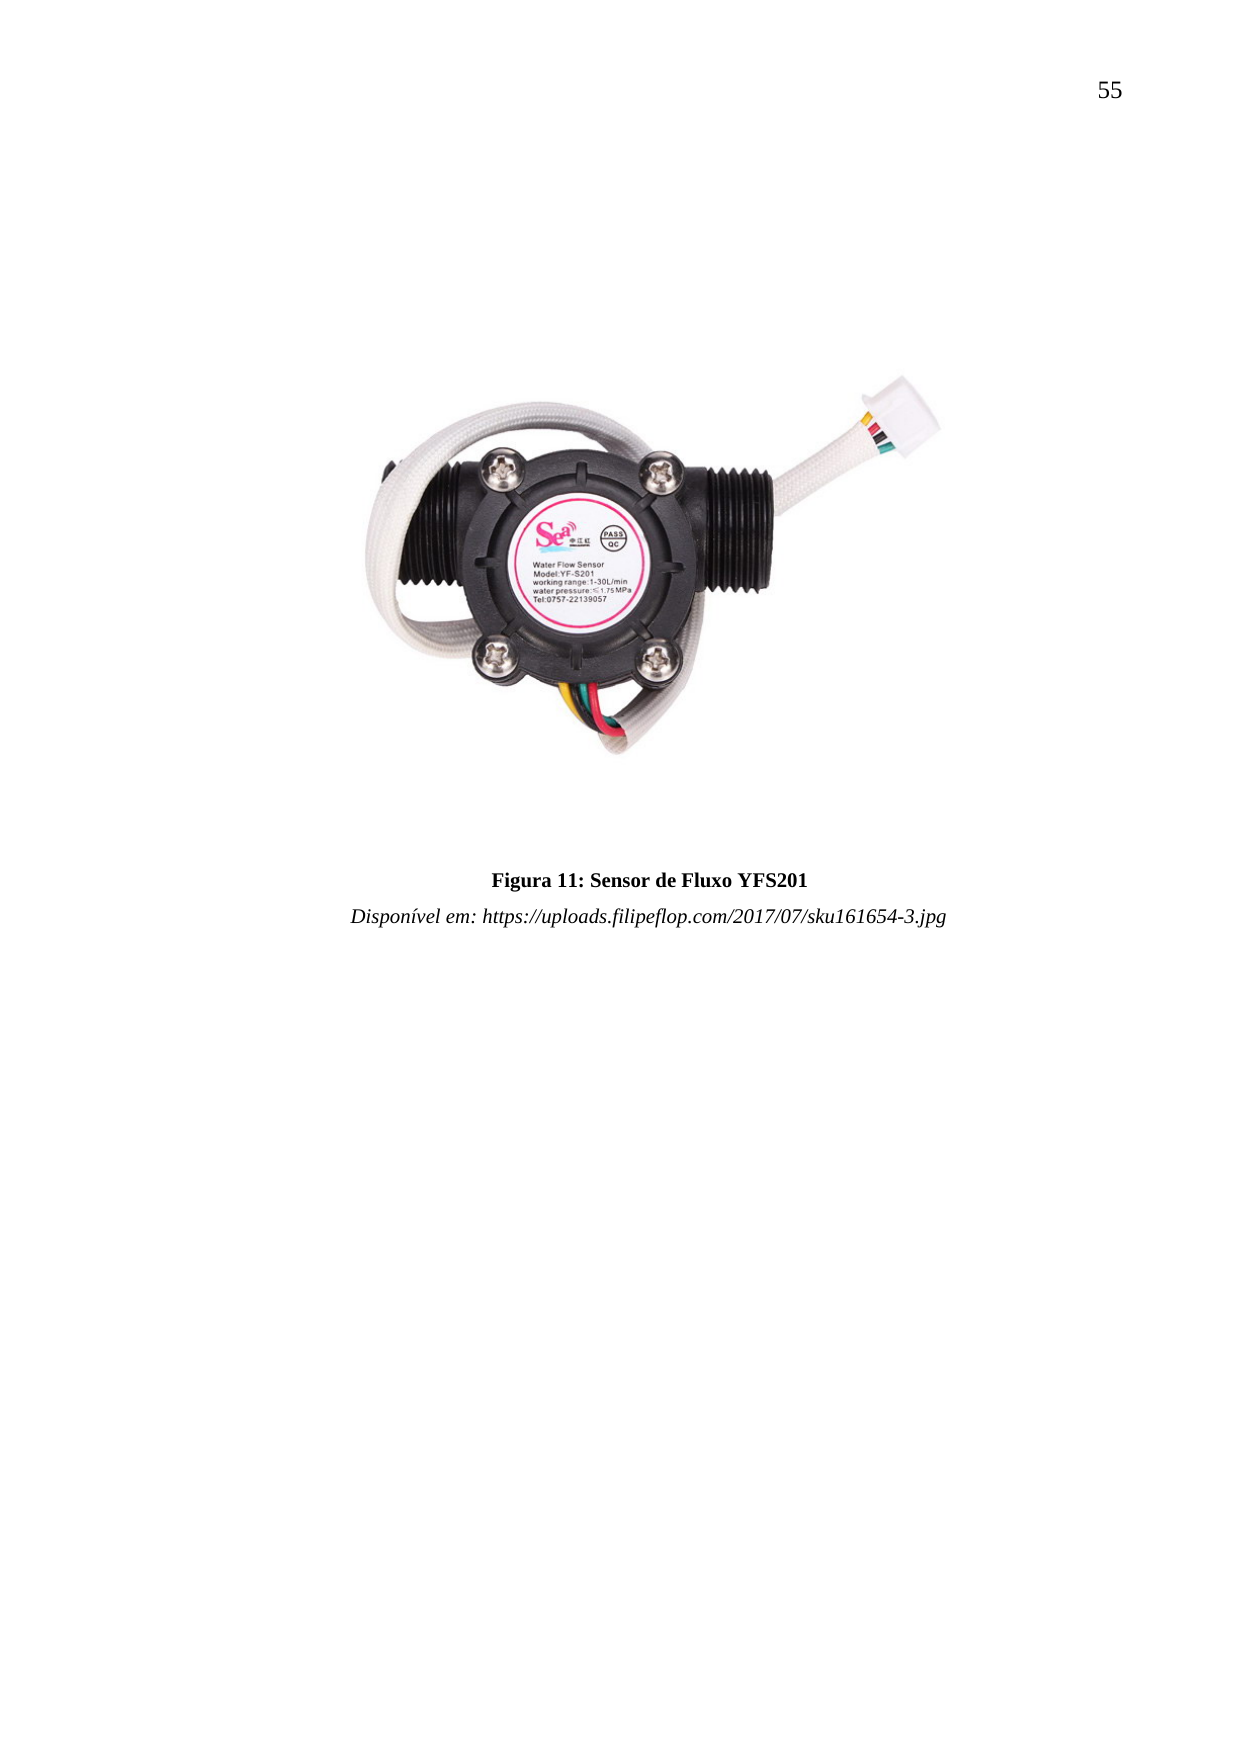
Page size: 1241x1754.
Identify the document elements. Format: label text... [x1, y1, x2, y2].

picture [346, 247, 953, 854]
text Figura 11: Sensor de Fluxo YFS201 [177, 868, 1122, 892]
text Disponível em: https://uploads.filipeflop.com/2017/07/sku161654-3.jpg [177, 904, 1122, 928]
